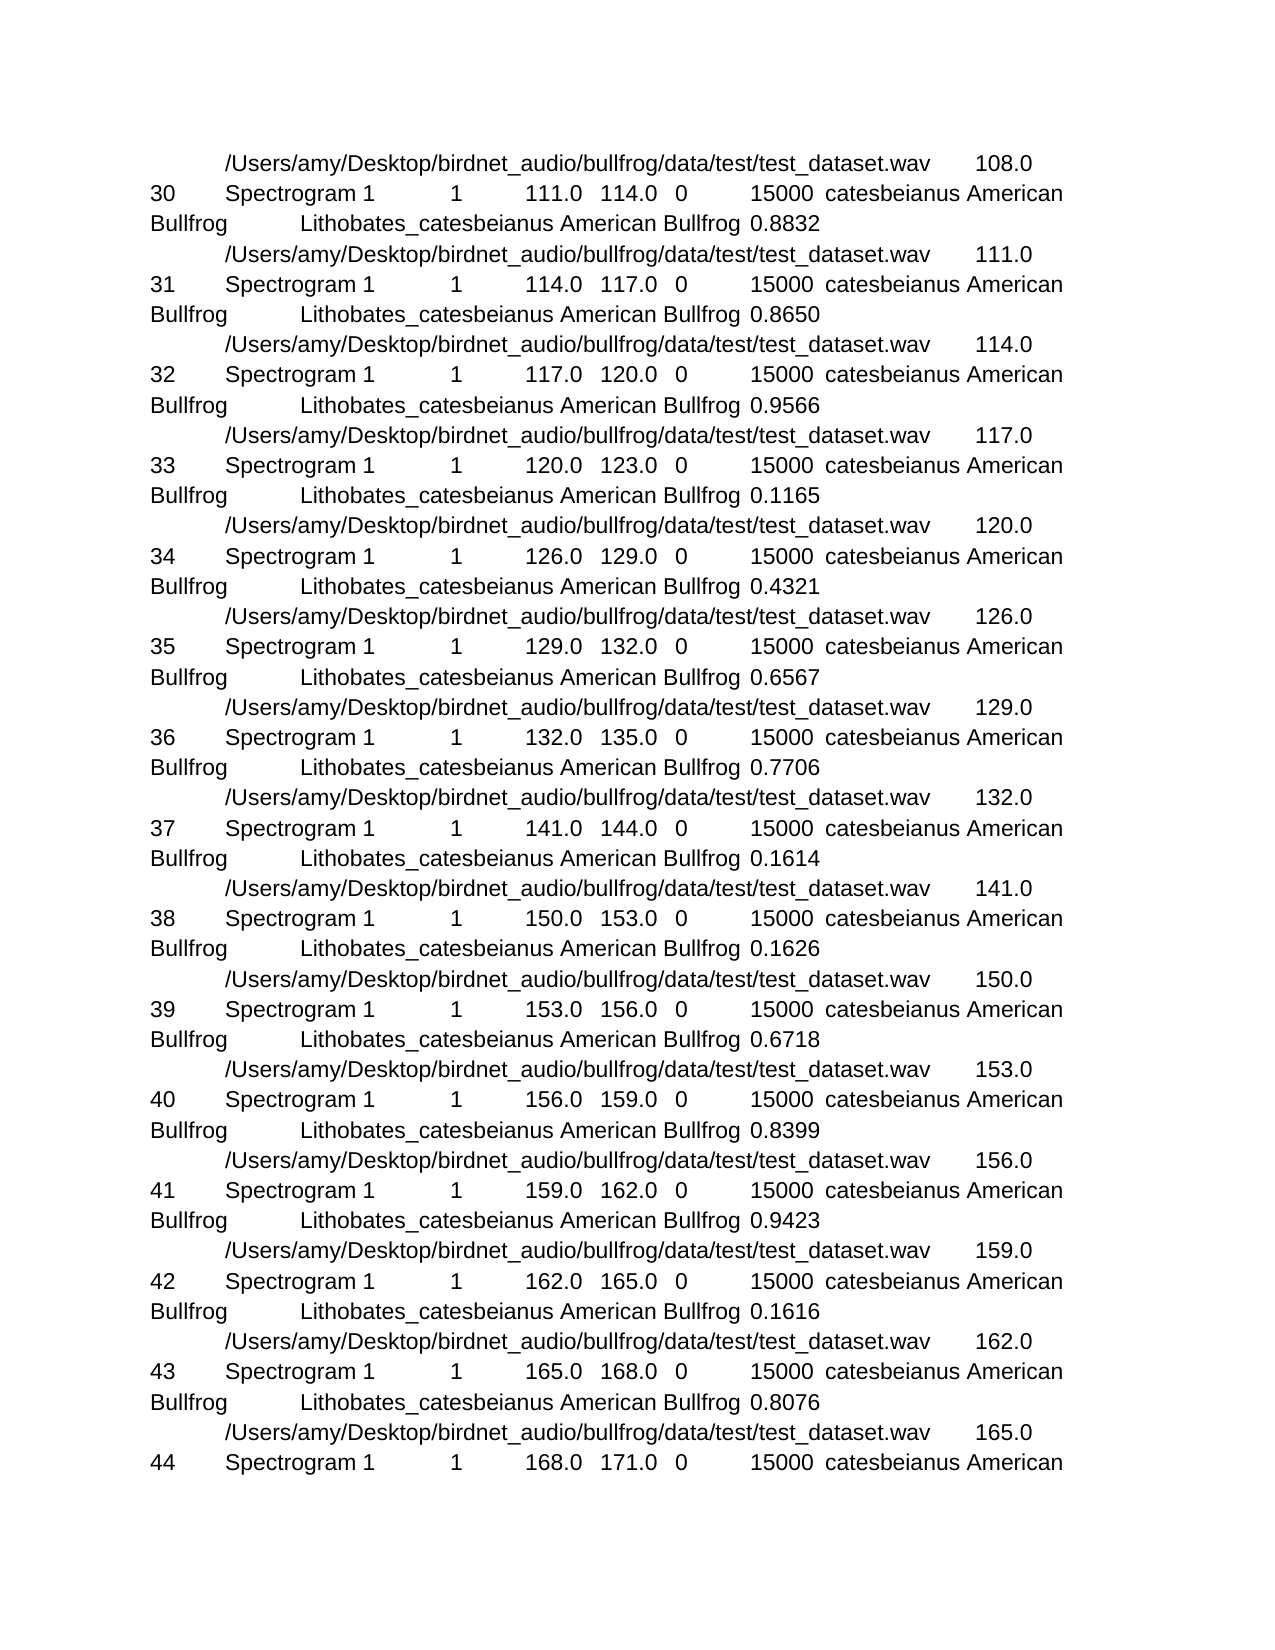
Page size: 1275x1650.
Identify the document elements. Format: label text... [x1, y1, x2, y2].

text 37 Spectrogram 1 1 141.0 144.0 0 15000 catesbeianus American Bullfrog Lithobates_catesbeianus American Bullfrog 0.1614 /Users/amy/Desktop/birdnet_audio/bullfrog/data/test/test_dataset.wav 141.0 [150, 814, 1125, 901]
text 32 Spectrogram 1 1 117.0 120.0 0 15000 catesbeianus American Bullfrog Lithobates_catesbeianus American Bullfrog 0.9566 /Users/amy/Desktop/birdnet_audio/bullfrog/data/test/test_dataset.wav 117.0 [150, 361, 1125, 448]
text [150, 150, 1125, 176]
text 31 Spectrogram 1 1 114.0 117.0 0 15000 catesbeianus American Bullfrog Lithobates_catesbeianus American Bullfrog 0.8650 /Users/amy/Desktop/birdnet_audio/bullfrog/data/test/test_dataset.wav 114.0 [150, 271, 1125, 358]
text 43 Spectrogram 1 1 165.0 168.0 0 15000 catesbeianus American Bullfrog Lithobates_catesbeianus American Bullfrog 0.8076 /Users/amy/Desktop/birdnet_audio/bullfrog/data/test/test_dataset.wav 165.0 [150, 1358, 1125, 1445]
text 34 Spectrogram 1 1 126.0 129.0 0 15000 catesbeianus American Bullfrog Lithobates_catesbeianus American Bullfrog 0.4321 /Users/amy/Desktop/birdnet_audio/bullfrog/data/test/test_dataset.wav 126.0 [150, 543, 1125, 629]
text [150, 1449, 1125, 1475]
text 36 Spectrogram 1 1 132.0 135.0 0 15000 catesbeianus American Bullfrog Lithobates_catesbeianus American Bullfrog 0.7706 /Users/amy/Desktop/birdnet_audio/bullfrog/data/test/test_dataset.wav 132.0 [150, 724, 1125, 811]
text 35 Spectrogram 1 1 129.0 132.0 0 15000 catesbeianus American Bullfrog Lithobates_catesbeianus American Bullfrog 0.6567 /Users/amy/Desktop/birdnet_audio/bullfrog/data/test/test_dataset.wav 129.0 [150, 633, 1125, 720]
text 30 Spectrogram 1 1 111.0 114.0 0 15000 catesbeianus American Bullfrog Lithobates_catesbeianus American Bullfrog 0.8832 /Users/amy/Desktop/birdnet_audio/bullfrog/data/test/test_dataset.wav 111.0 [150, 180, 1125, 267]
text 40 Spectrogram 1 1 156.0 159.0 0 15000 catesbeianus American Bullfrog Lithobates_catesbeianus American Bullfrog 0.8399 /Users/amy/Desktop/birdnet_audio/bullfrog/data/test/test_dataset.wav 156.0 [150, 1086, 1125, 1173]
text 33 Spectrogram 1 1 120.0 123.0 0 15000 catesbeianus American Bullfrog Lithobates_catesbeianus American Bullfrog 0.1165 /Users/amy/Desktop/birdnet_audio/bullfrog/data/test/test_dataset.wav 120.0 [150, 452, 1125, 539]
text 38 Spectrogram 1 1 150.0 153.0 0 15000 catesbeianus American Bullfrog Lithobates_catesbeianus American Bullfrog 0.1626 /Users/amy/Desktop/birdnet_audio/bullfrog/data/test/test_dataset.wav 150.0 [150, 905, 1125, 992]
text 39 Spectrogram 1 1 153.0 156.0 0 15000 catesbeianus American Bullfrog Lithobates_catesbeianus American Bullfrog 0.6718 /Users/amy/Desktop/birdnet_audio/bullfrog/data/test/test_dataset.wav 153.0 [150, 996, 1125, 1083]
text 42 Spectrogram 1 1 162.0 165.0 0 15000 catesbeianus American Bullfrog Lithobates_catesbeianus American Bullfrog 0.1616 /Users/amy/Desktop/birdnet_audio/bullfrog/data/test/test_dataset.wav 162.0 [150, 1268, 1125, 1354]
text 41 Spectrogram 1 1 159.0 162.0 0 15000 catesbeianus American Bullfrog Lithobates_catesbeianus American Bullfrog 0.9423 /Users/amy/Desktop/birdnet_audio/bullfrog/data/test/test_dataset.wav 159.0 [150, 1177, 1125, 1264]
